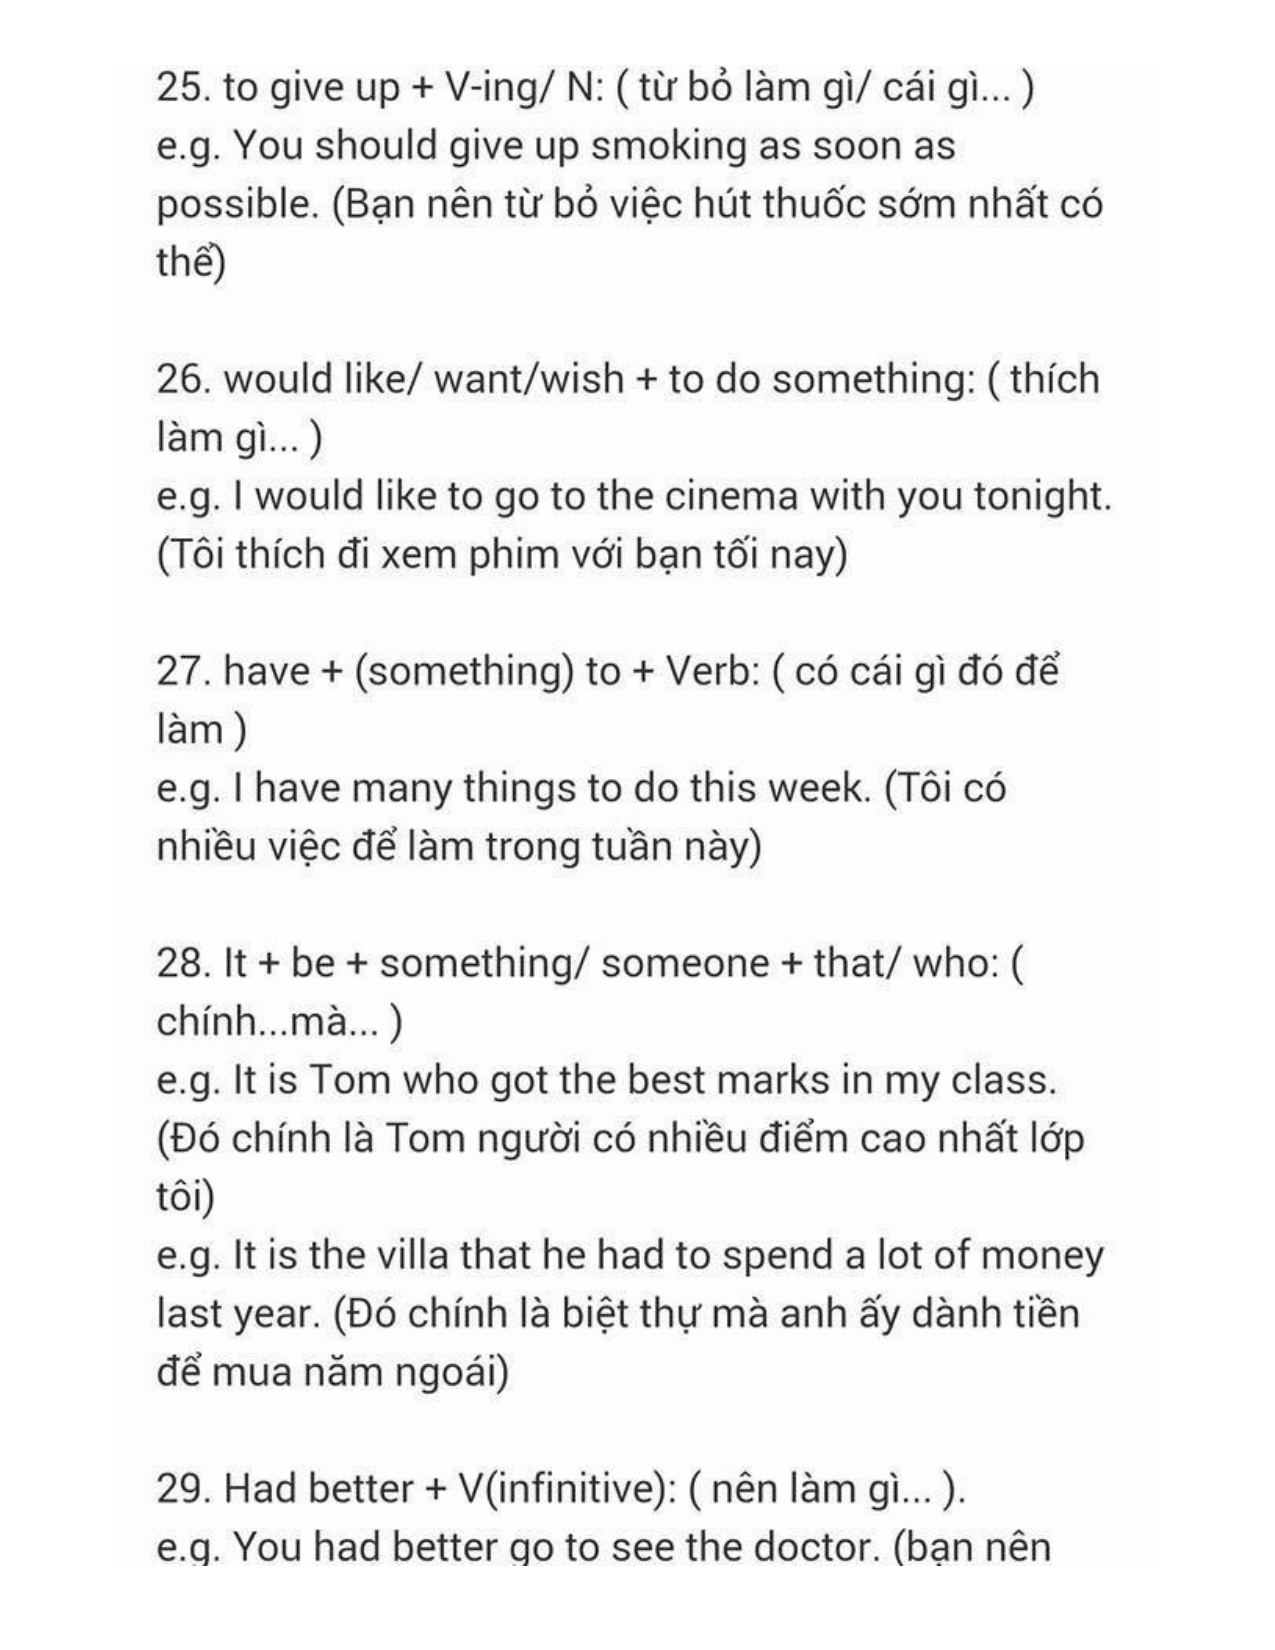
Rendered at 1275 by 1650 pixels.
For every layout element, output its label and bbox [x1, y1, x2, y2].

picture [115, 65, 1161, 1566]
